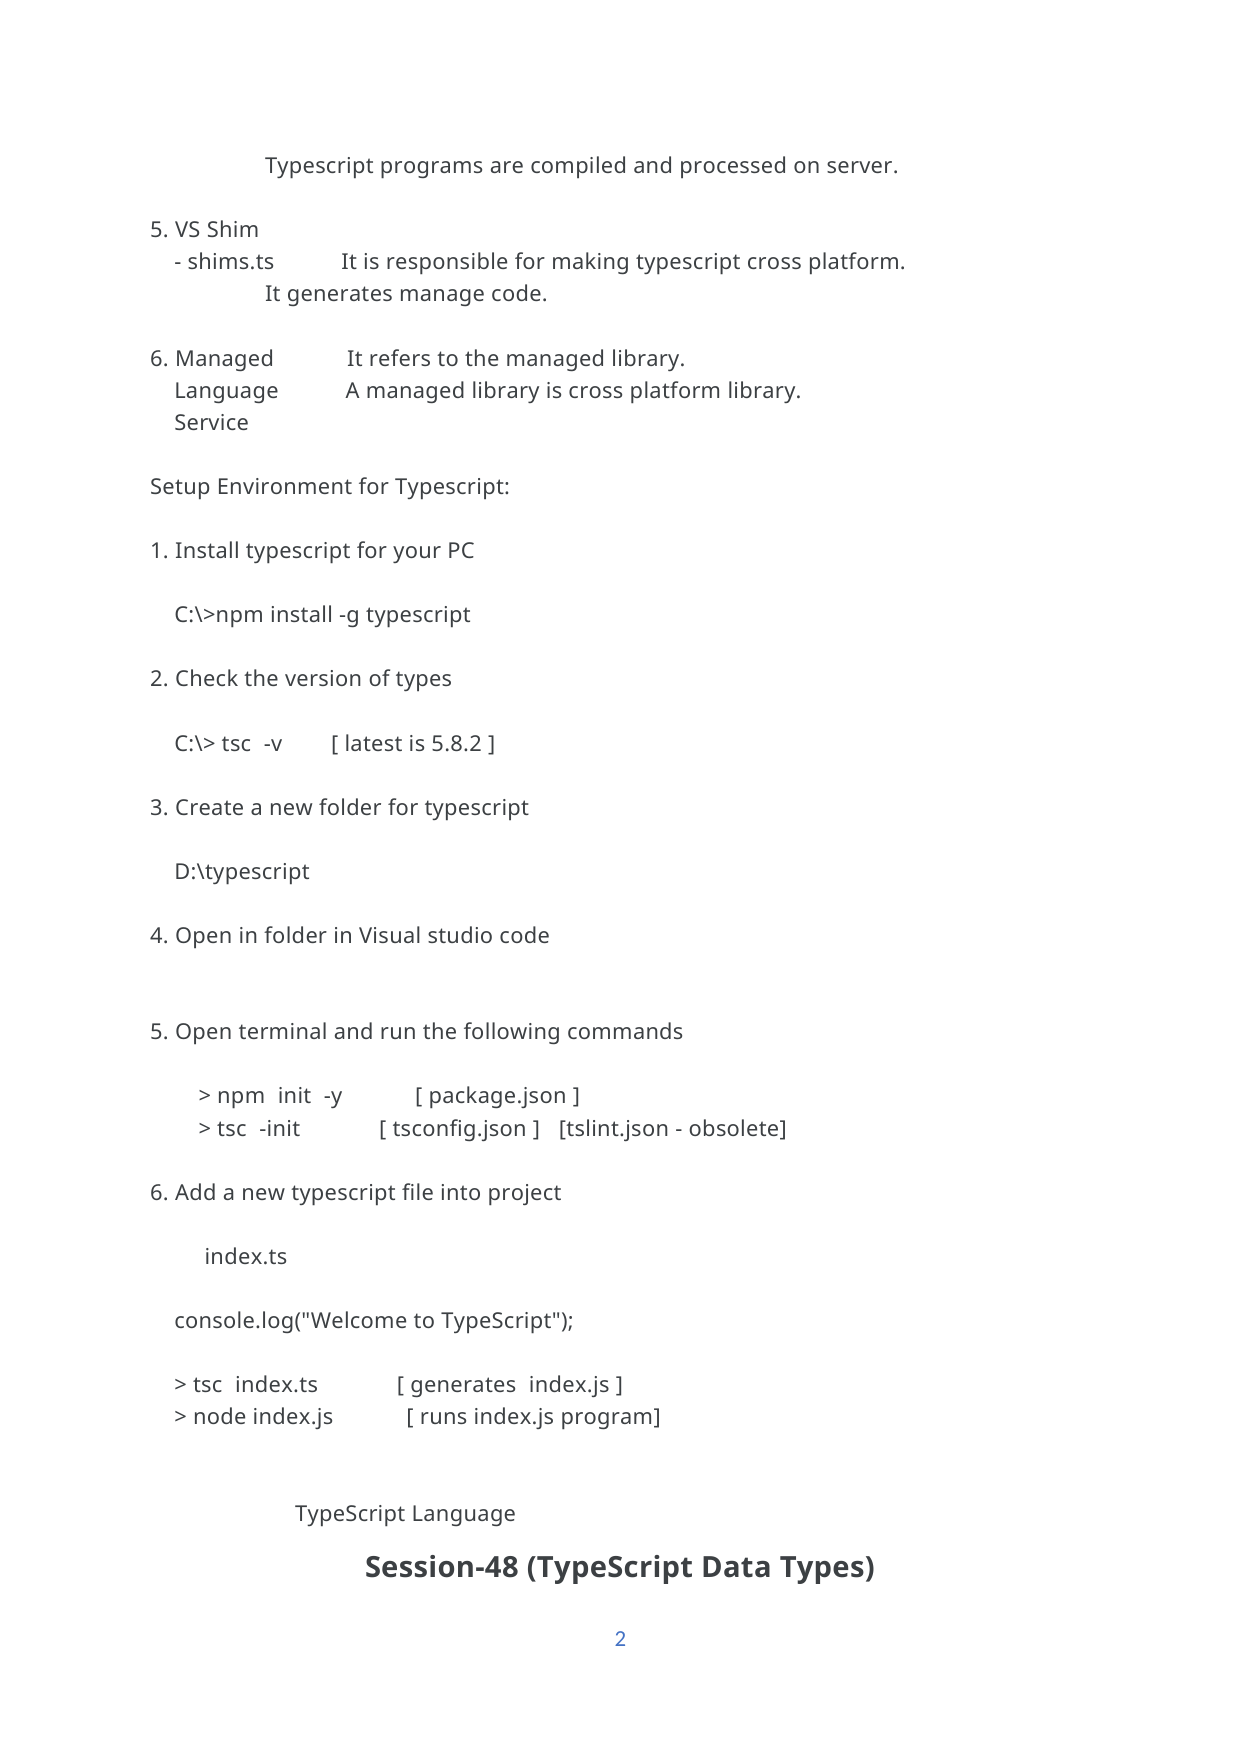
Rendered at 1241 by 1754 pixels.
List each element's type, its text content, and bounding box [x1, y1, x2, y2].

text Session-48 (TypeScript Data Types) [150, 1546, 1090, 1586]
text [150, 150, 1090, 1527]
